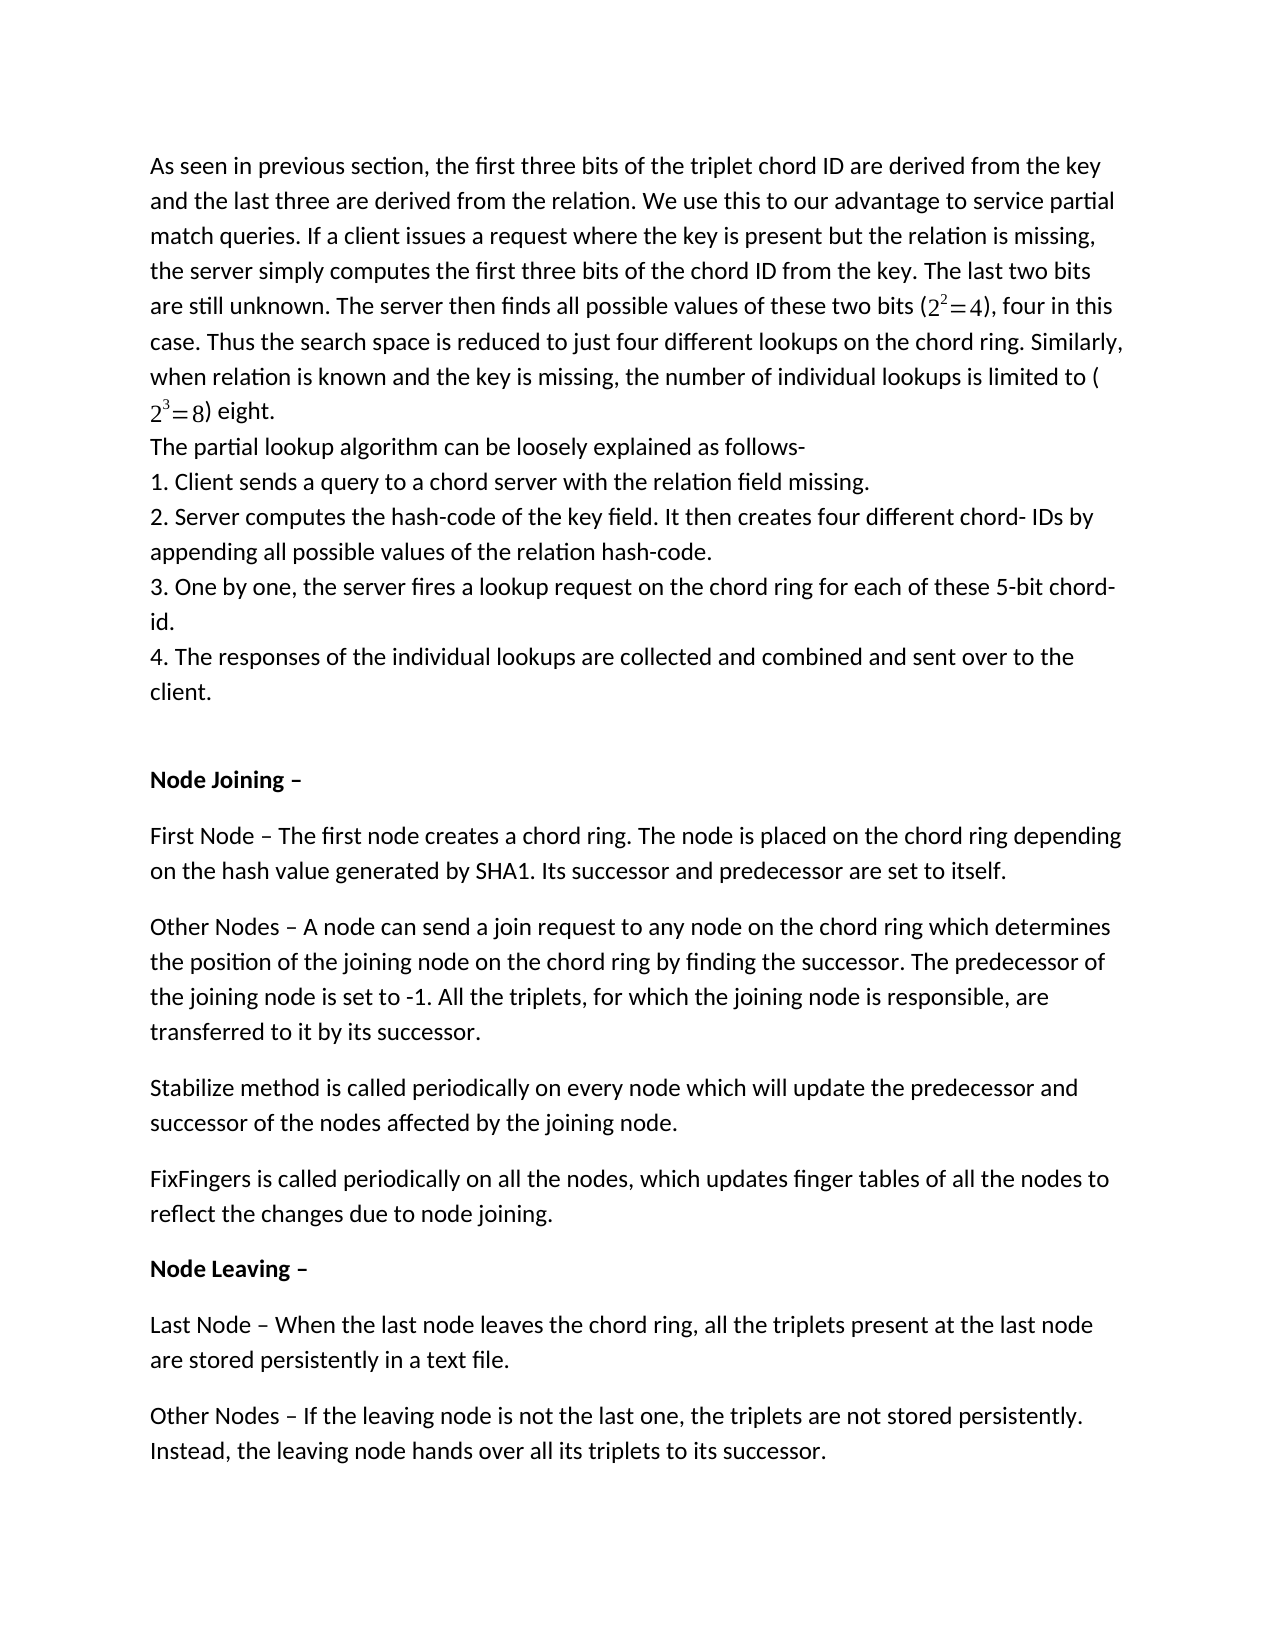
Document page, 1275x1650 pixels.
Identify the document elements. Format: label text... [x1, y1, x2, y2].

text Node Joining – [150, 764, 1125, 795]
text 3. One by one, the server fires a lookup request on the chord ring for each of these 5-bit chord-id. [150, 571, 1125, 637]
text 4. The responses of the individual lookups are collected and combined and sent over to the client. [150, 641, 1125, 707]
text Other Nodes – If the leaving node is not the last one, the triplets are not stored persistently. Instead, the leaving node hands over all its triplets to its successor. [150, 1400, 1125, 1466]
text Stabilize method is called periodically on every node which will update the predecessor and successor of the nodes affected by the joining node. [150, 1072, 1125, 1137]
text The partial lookup algorithm can be loosely explained as follows- [150, 431, 1125, 462]
text First Node – The first node creates a chord ring. The node is placed on the chord ring depending on the hash value generated by SHA1. Its successor and predecessor are set to itself. [150, 820, 1125, 886]
text Last Node – When the last node leaves the chord ring, all the triplets present at the last node are stored persistently in a text file. [150, 1309, 1125, 1375]
text FixFingers is called periodically on all the nodes, which updates finger tables of all the nodes to reflect the changes due to node joining. [150, 1163, 1125, 1228]
text 1. Client sends a query to a chord server with the relation field missing. [150, 466, 1125, 497]
text 2. Server computes the hash-code of the key field. It then creates four different chord- IDs by appending all possible values of the relation hash-code. [150, 501, 1125, 567]
text Node Leaving – [150, 1253, 1125, 1284]
text As seen in previous section, the first three bits of the triplet chord ID are derived from the key and the last three are derived from the relation. We use this to our advantage to service partial match queries. If a client issues a request where the key is present but the relation is missing, the server simply computes the first three bits of the chord ID from the key. The last two bits are still unknown. The server then finds all possible values of these two bits (), four in this case. Thus the search space is reduced to just four different lookups on the chord ring. Similarly, when relation is known and the key is missing, the number of individual lookups is limited to () eight. [150, 150, 1125, 427]
text Other Nodes – A node can send a join request to any node on the chord ring which determines the position of the joining node on the chord ring by finding the successor. The predecessor of the joining node is set to -1. All the triplets, for which the joining node is responsible, are transferred to it by its successor. [150, 911, 1125, 1047]
